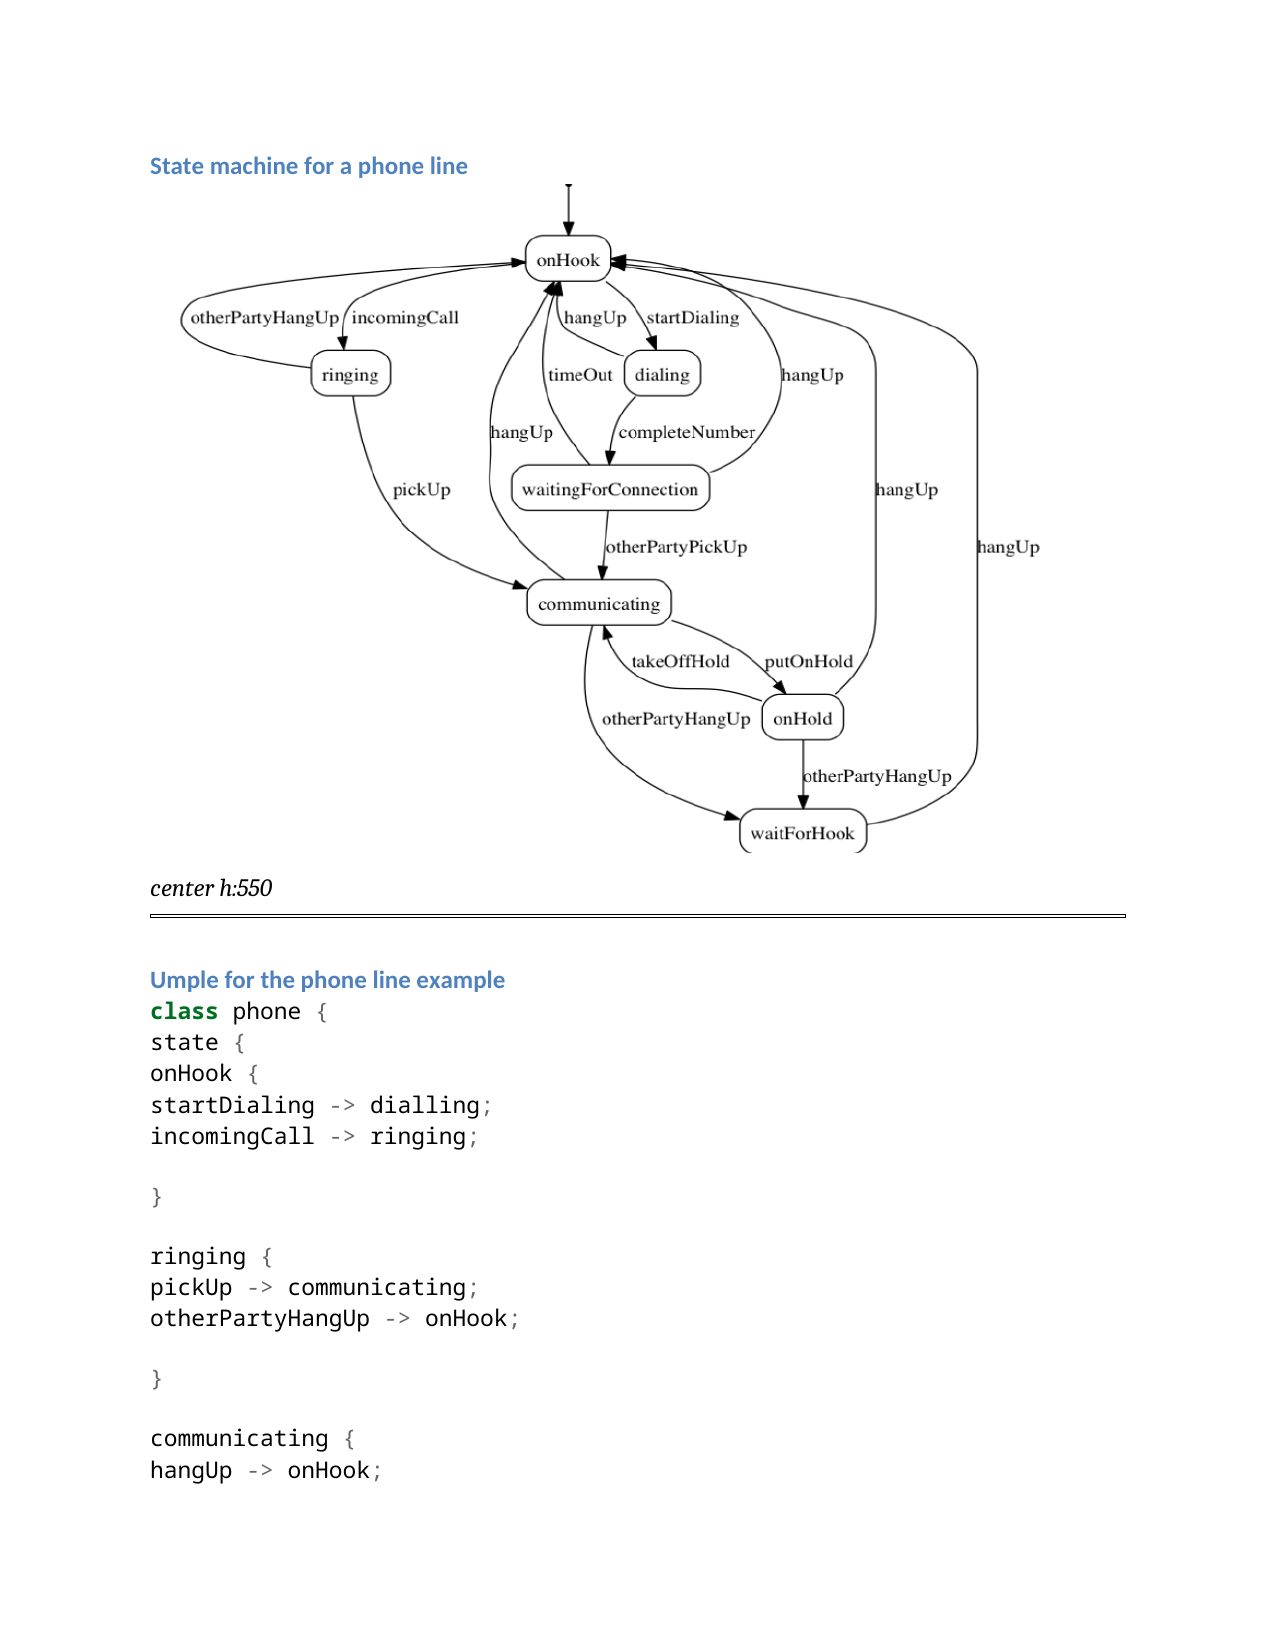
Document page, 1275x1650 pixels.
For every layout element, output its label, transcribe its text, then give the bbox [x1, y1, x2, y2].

subtitle State machine for a phone line [150, 150, 1125, 181]
text center h:550 [150, 873, 1125, 902]
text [150, 995, 1125, 1485]
picture [168, 180, 1044, 853]
subtitle Umple for the phone line example [150, 964, 1125, 995]
